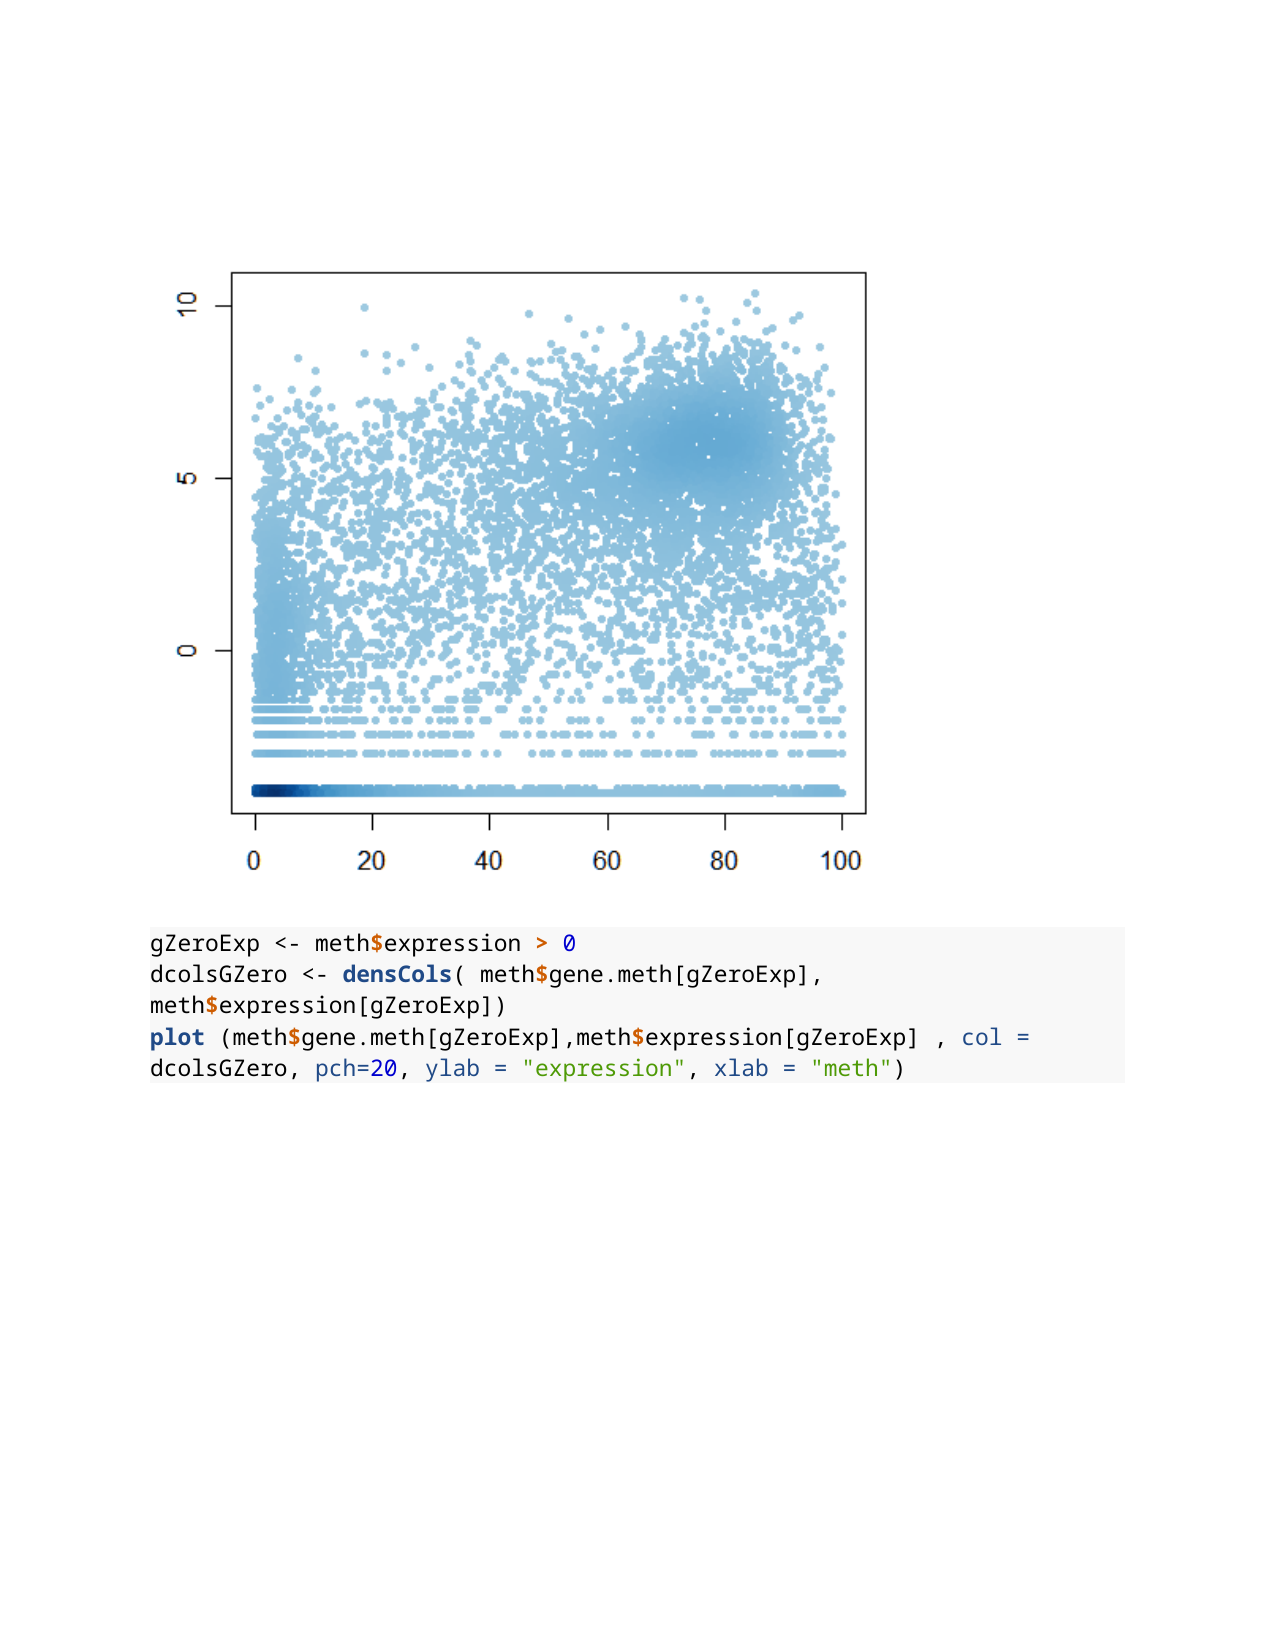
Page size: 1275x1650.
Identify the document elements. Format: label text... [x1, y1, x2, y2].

picture [168, 150, 927, 908]
text gZeroExp <- meth$expression > 0 dcolsGZero <- densCols( meth$gene.meth[gZeroExp], meth$expression[gZeroExp]) plot (meth$gene.meth[gZeroExp],meth$expression[gZeroExp] , col = dcolsGZero, pch=20, ylab = "expression", xlab = "meth") [507, 927, 1125, 1083]
